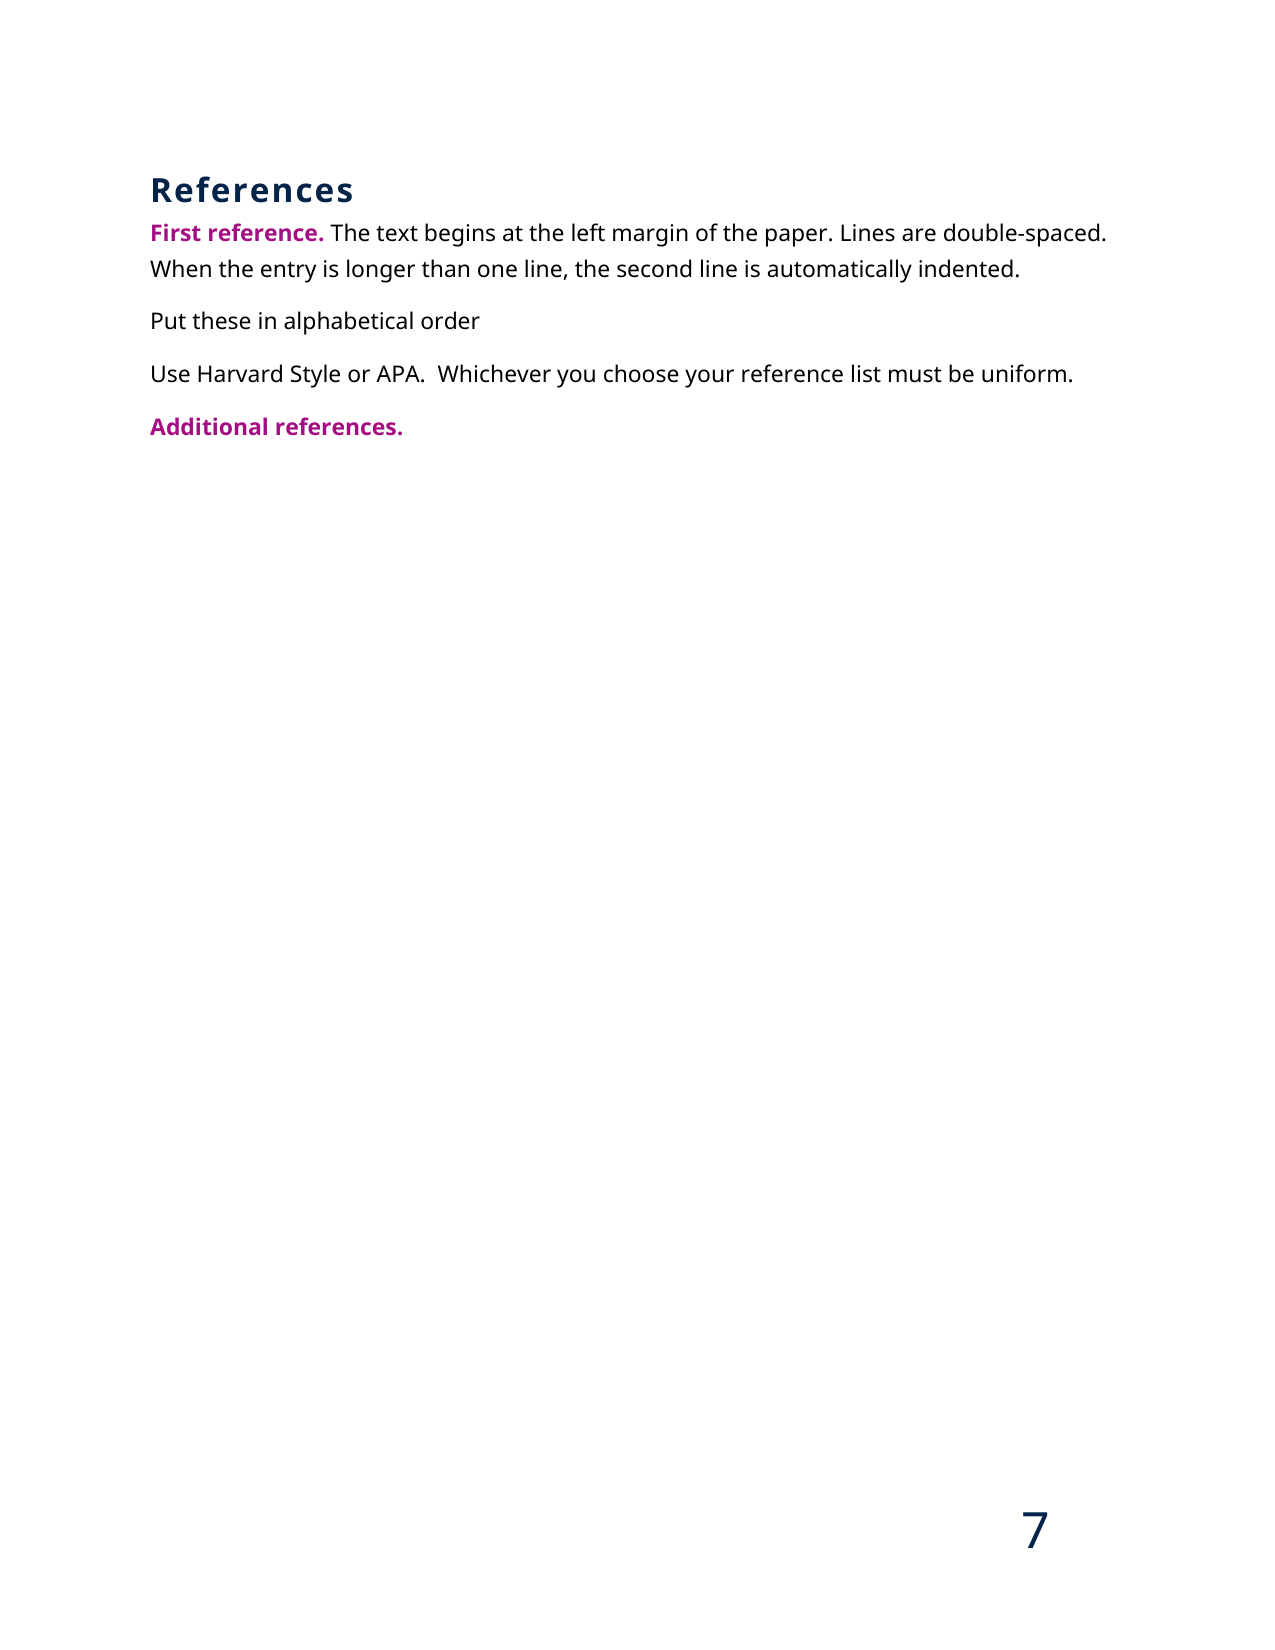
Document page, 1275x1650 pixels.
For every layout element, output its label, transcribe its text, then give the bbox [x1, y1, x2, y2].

text Additional references. [150, 410, 1114, 442]
text Use Harvard Style or APA. Whichever you choose your reference list must be uniform. [150, 358, 1114, 389]
subtitle References [150, 167, 1114, 212]
text First reference. The text begins at the left margin of the paper. Lines are double-spaced. When the entry is longer than one line, the second line is automatically indented. [150, 217, 1114, 284]
text Put these in alphabetical order [150, 305, 1114, 336]
